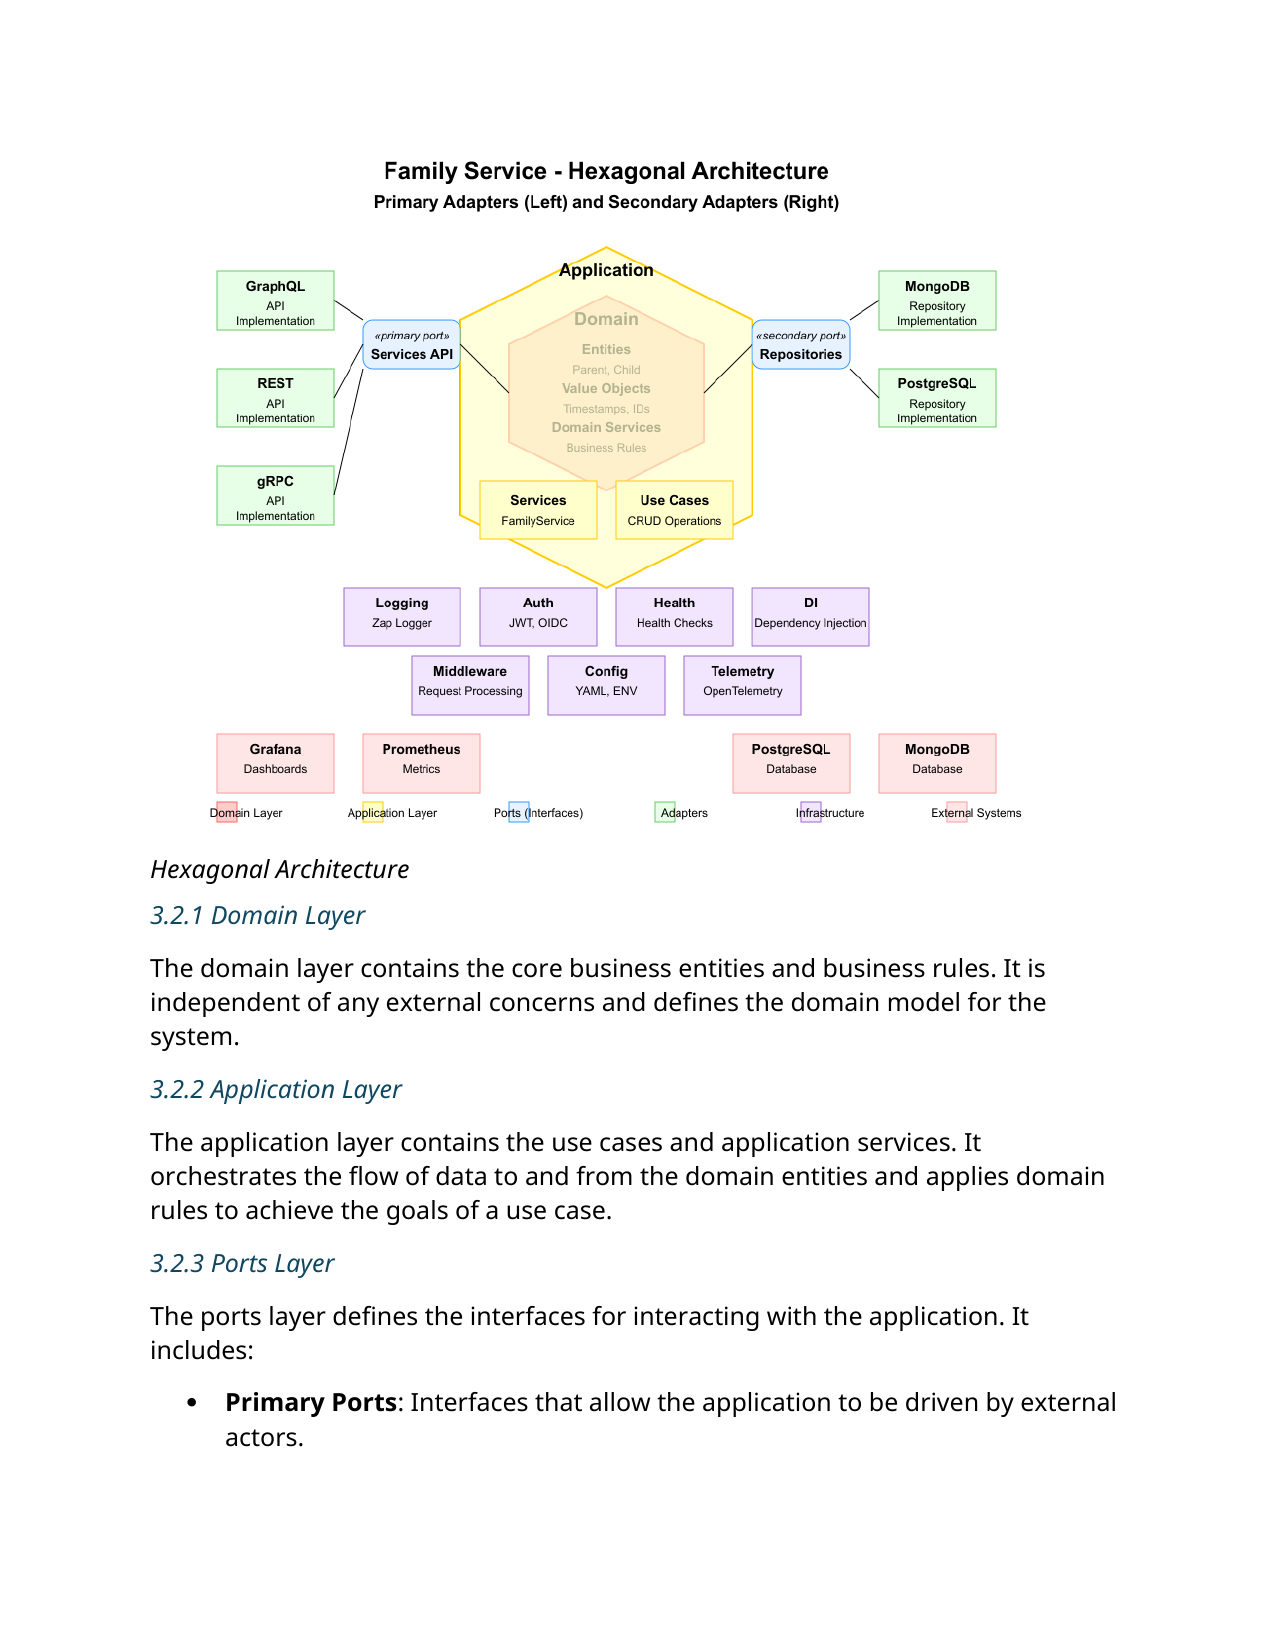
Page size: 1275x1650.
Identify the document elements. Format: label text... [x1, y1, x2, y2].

text Hexagonal Architecture [150, 851, 1125, 885]
picture [168, 150, 1044, 831]
list Primary Ports: Interfaces that allow the application to be driven by external actors. [187, 1385, 1125, 1453]
subtitle 3.2.1 Domain Layer [150, 898, 1125, 932]
subtitle 3.2.3 Ports Layer [150, 1245, 1125, 1279]
text The domain layer contains the core business entities and business rules. It is independent of any external concerns and defines the domain model for the system. [150, 951, 1125, 1053]
text The ports layer defines the interfaces for interacting with the application. It includes: [150, 1298, 1125, 1366]
subtitle 3.2.2 Application Layer [150, 1072, 1125, 1106]
text The application layer contains the use cases and application services. It orchestrates the flow of data to and from the domain entities and applies domain rules to achieve the goals of a use case. [150, 1124, 1125, 1227]
